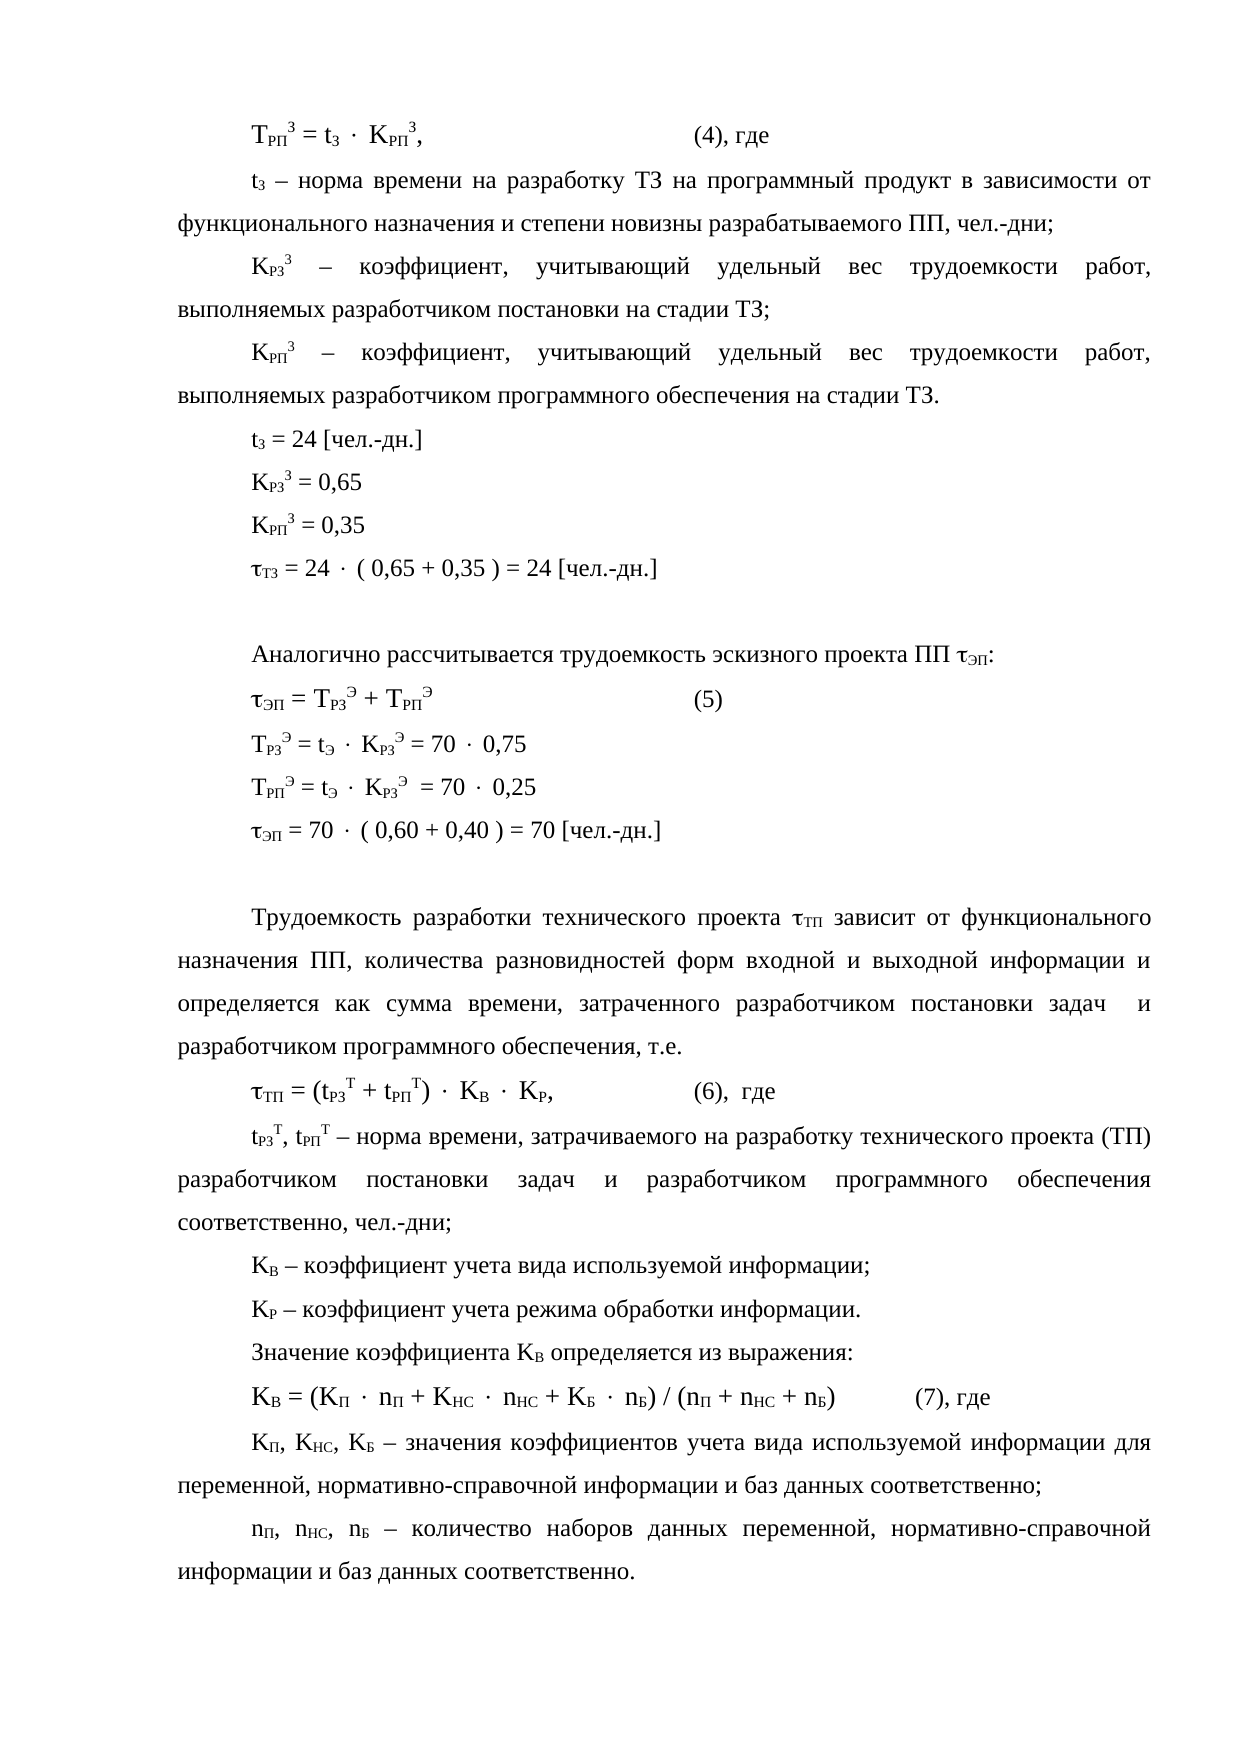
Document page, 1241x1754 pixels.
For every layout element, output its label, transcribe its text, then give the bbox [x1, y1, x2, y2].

list TРПЗ = tЗ KРПЗ, (4), где [177, 118, 1152, 149]
list KР – коэффициент учета режима обработки информации. [177, 1294, 1152, 1322]
list KРЗЗ = 0,65 [177, 467, 1152, 496]
list KВ = (KП nП + KНС nНС + KБ nБ) / (nП + nНС + nБ) (7), где [177, 1380, 1152, 1411]
list KРПЗ = 0,35 [177, 510, 1152, 539]
list ТП = (tРЗТ + tРПТ) KВ KР, (6), где [177, 1074, 1152, 1106]
list ТРЗЭ = tЭ KРЗЭ = 70 0,75 [177, 729, 1152, 758]
list ТРПЭ = tЭ KРЗЭ = 70 0,25 [177, 772, 1152, 801]
list KВ – коэффициент учета вида используемой информации; [177, 1251, 1152, 1279]
list tЗ – норма времени на разработку ТЗ на программный продукт в зависимости от функционального назначения и степени новизны разрабатываемого ПП, чел.-дни; [177, 165, 1152, 237]
list KП, KНС, KБ – значения коэффициентов учета вида используемой информации для переменной, нормативно-справочной информации и баз данных соответственно; [177, 1427, 1152, 1499]
list ЭП = TРЗЭ + TРПЭ (5) [177, 682, 1152, 714]
list Значение коэффициента KВ определяется из выражения: [177, 1337, 1152, 1366]
list Аналогично рассчитывается трудоемкость эскизного проекта ПП ЭП: [177, 639, 1152, 668]
list ЭП = 70 ( 0,60 + 0,40 ) = 70 [чел.-дн.] [177, 816, 1152, 844]
list nП, nНС, nБ – количество наборов данных переменной, нормативно-справочной информации и баз данных соответственно. [177, 1513, 1152, 1585]
list Трудоемкость разработки технического проекта ТП зависит от функционального назначения ПП, количества разновидностей форм входной и выходной информации и определяется как сумма времени, затраченного разработчиком постановки задач и разработчиком программного обеспечения, т.е. [177, 902, 1152, 1060]
list tЗ = 24 [чел.-дн.] [177, 424, 1152, 452]
list KРЗ3 – коэффициент, учитывающий удельный вес трудоемкости работ, выполняемых разработчиком постановки на стадии ТЗ; [177, 251, 1152, 323]
list ТЗ = 24 ( 0,65 + 0,35 ) = 24 [чел.-дн.] [177, 553, 1152, 582]
list KРП3 – коэффициент, учитывающий удельный вес трудоемкости работ, выполняемых разработчиком программного обеспечения на стадии ТЗ. [177, 337, 1152, 409]
list tРЗТ, tРПТ – норма времени, затрачиваемого на разработку технического проекта (ТП) разработчиком постановки задач и разработчиком программного обеспечения соответственно, чел.-дни; [177, 1121, 1152, 1236]
